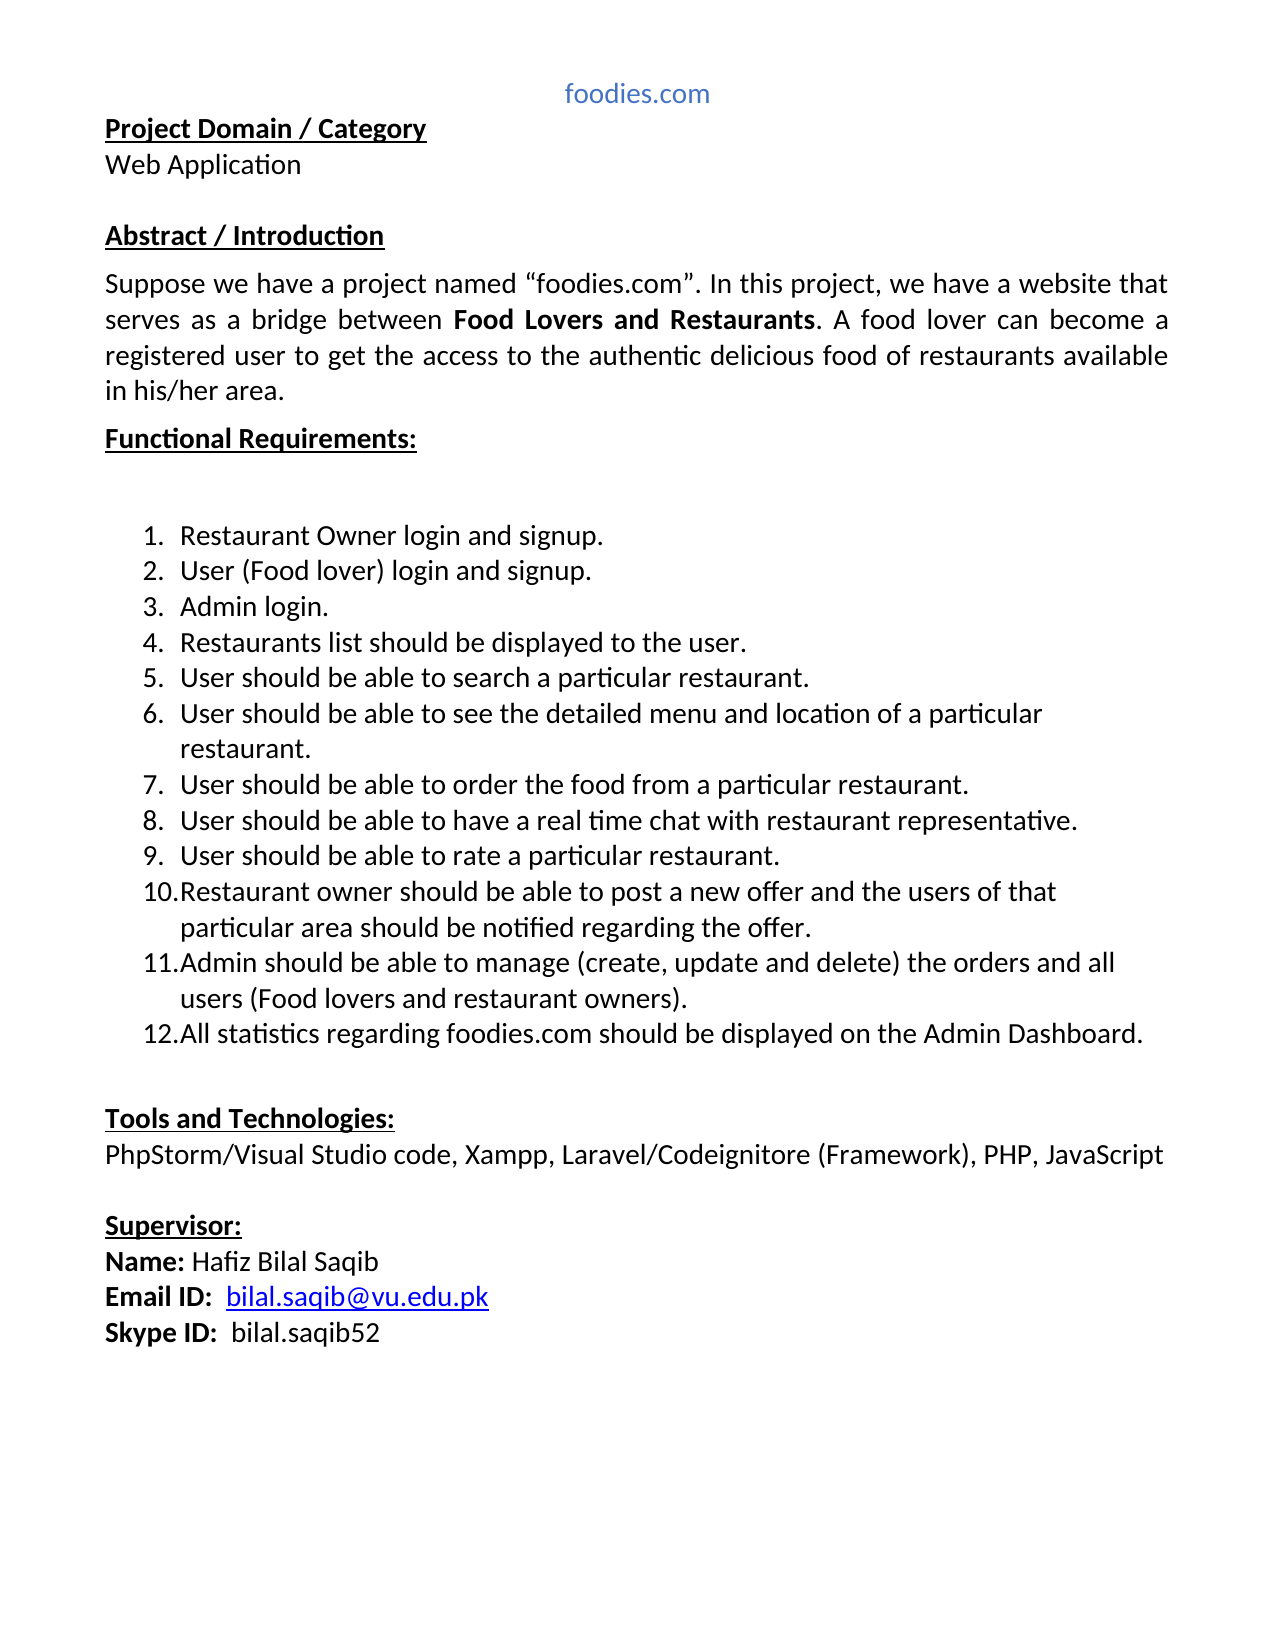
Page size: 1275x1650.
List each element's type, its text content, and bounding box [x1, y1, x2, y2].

list Restaurant owner should be able to post a new offer and the users of that particular area should be notified regarding the offer. [142, 873, 1170, 944]
text Web Application [105, 146, 1170, 182]
text Skype ID: bilal.saqib52 [105, 1314, 1170, 1349]
list Restaurants list should be displayed to the user. [142, 624, 1170, 659]
list User (Food lover) login and signup. [142, 552, 1170, 588]
list Restaurant Owner login and signup. [142, 517, 1170, 552]
list User should be able to search a particular restaurant. [142, 659, 1170, 695]
text Name: Hafiz Bilal Saqib [105, 1243, 1170, 1278]
list User should be able to see the detailed menu and location of a particular restaurant. [142, 695, 1170, 766]
text Supervisor: [105, 1207, 1170, 1243]
text foodies.com [105, 75, 1170, 111]
list User should be able to have a real time chat with restaurant representative. [142, 802, 1170, 837]
text Suppose we have a project named “foodies.com”. In this project, we have a website that serves as a bridge between Food Lovers and Restaurants. A food lover can become a registered user to get the access to the authentic delicious food of restaurants available in his/her area. [105, 266, 1170, 408]
text PhpStorm/Visual Studio code, Xampp, Laravel/Codeignitore (Framework), PHP, JavaScript [105, 1136, 1170, 1171]
text Project Domain / Category [105, 111, 1170, 146]
text Abstract / Introduction [105, 217, 1170, 253]
list All statistics regarding foodies.com should be displayed on the Admin Dashboard. [142, 1016, 1170, 1051]
list Admin login. [142, 588, 1170, 624]
list User should be able to order the food from a particular restaurant. [142, 766, 1170, 802]
text Tools and Technologies: [105, 1100, 1170, 1136]
text Email ID: bilal.saqib@vu.edu.pk [105, 1278, 1170, 1314]
list User should be able to rate a particular restaurant. [142, 837, 1170, 873]
list Admin should be able to manage (create, update and delete) the orders and all users (Food lovers and restaurant owners). [142, 944, 1170, 1016]
text Functional Requirements: [105, 421, 1170, 456]
